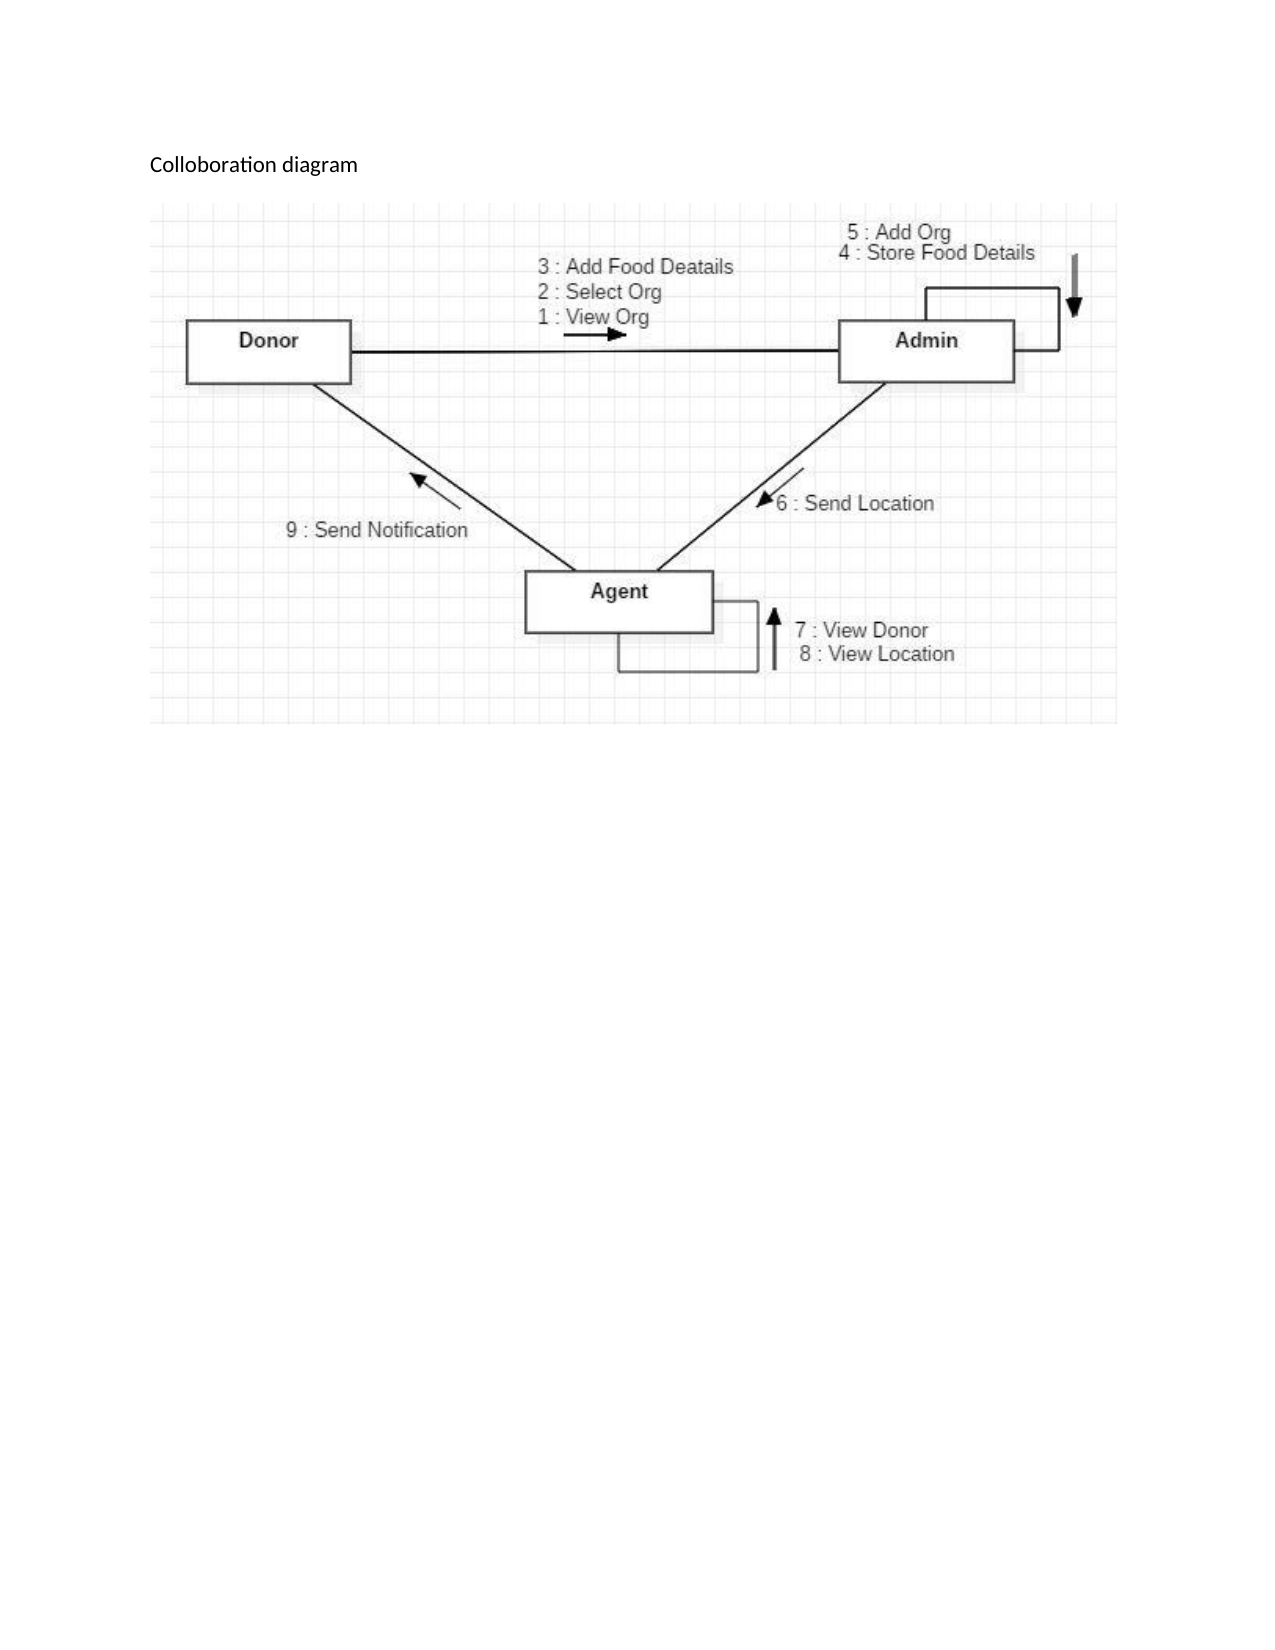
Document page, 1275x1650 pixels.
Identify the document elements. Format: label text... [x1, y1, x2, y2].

text Colloboration diagram [150, 150, 1125, 178]
